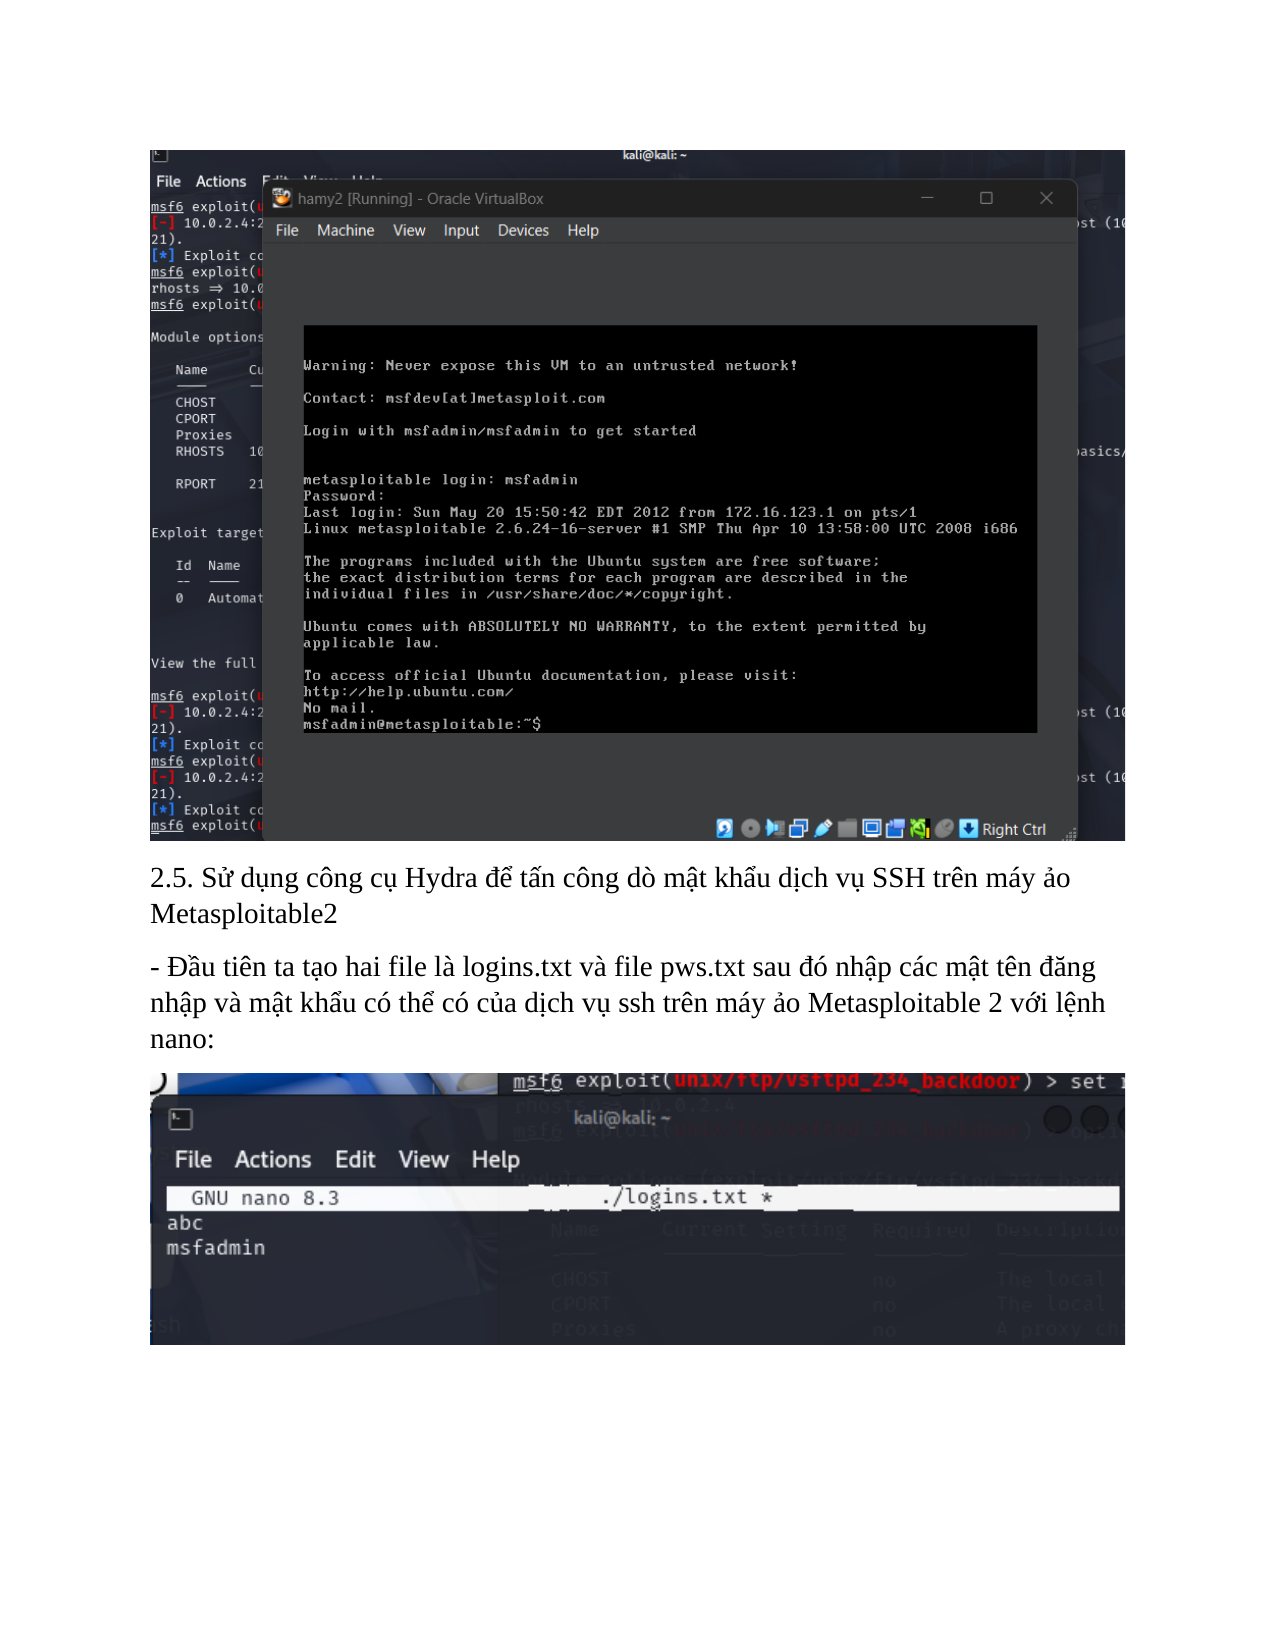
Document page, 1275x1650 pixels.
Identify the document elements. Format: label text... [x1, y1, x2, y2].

picture [150, 1073, 1125, 1345]
text 2.5. Sử dụng công cụ Hydra để tấn công dò mật khẩu dịch vụ SSH trên máy ảo Metasploitable2 [150, 860, 1125, 929]
picture [150, 150, 1125, 841]
text - Đầu tiên ta tạo hai file là logins.txt và file pws.txt sau đó nhập các mật tên đăng nhập và mật khẩu có thể có của dịch vụ ssh trên máy ảo Metasploitable 2 với lệnh nano: [150, 949, 1125, 1055]
